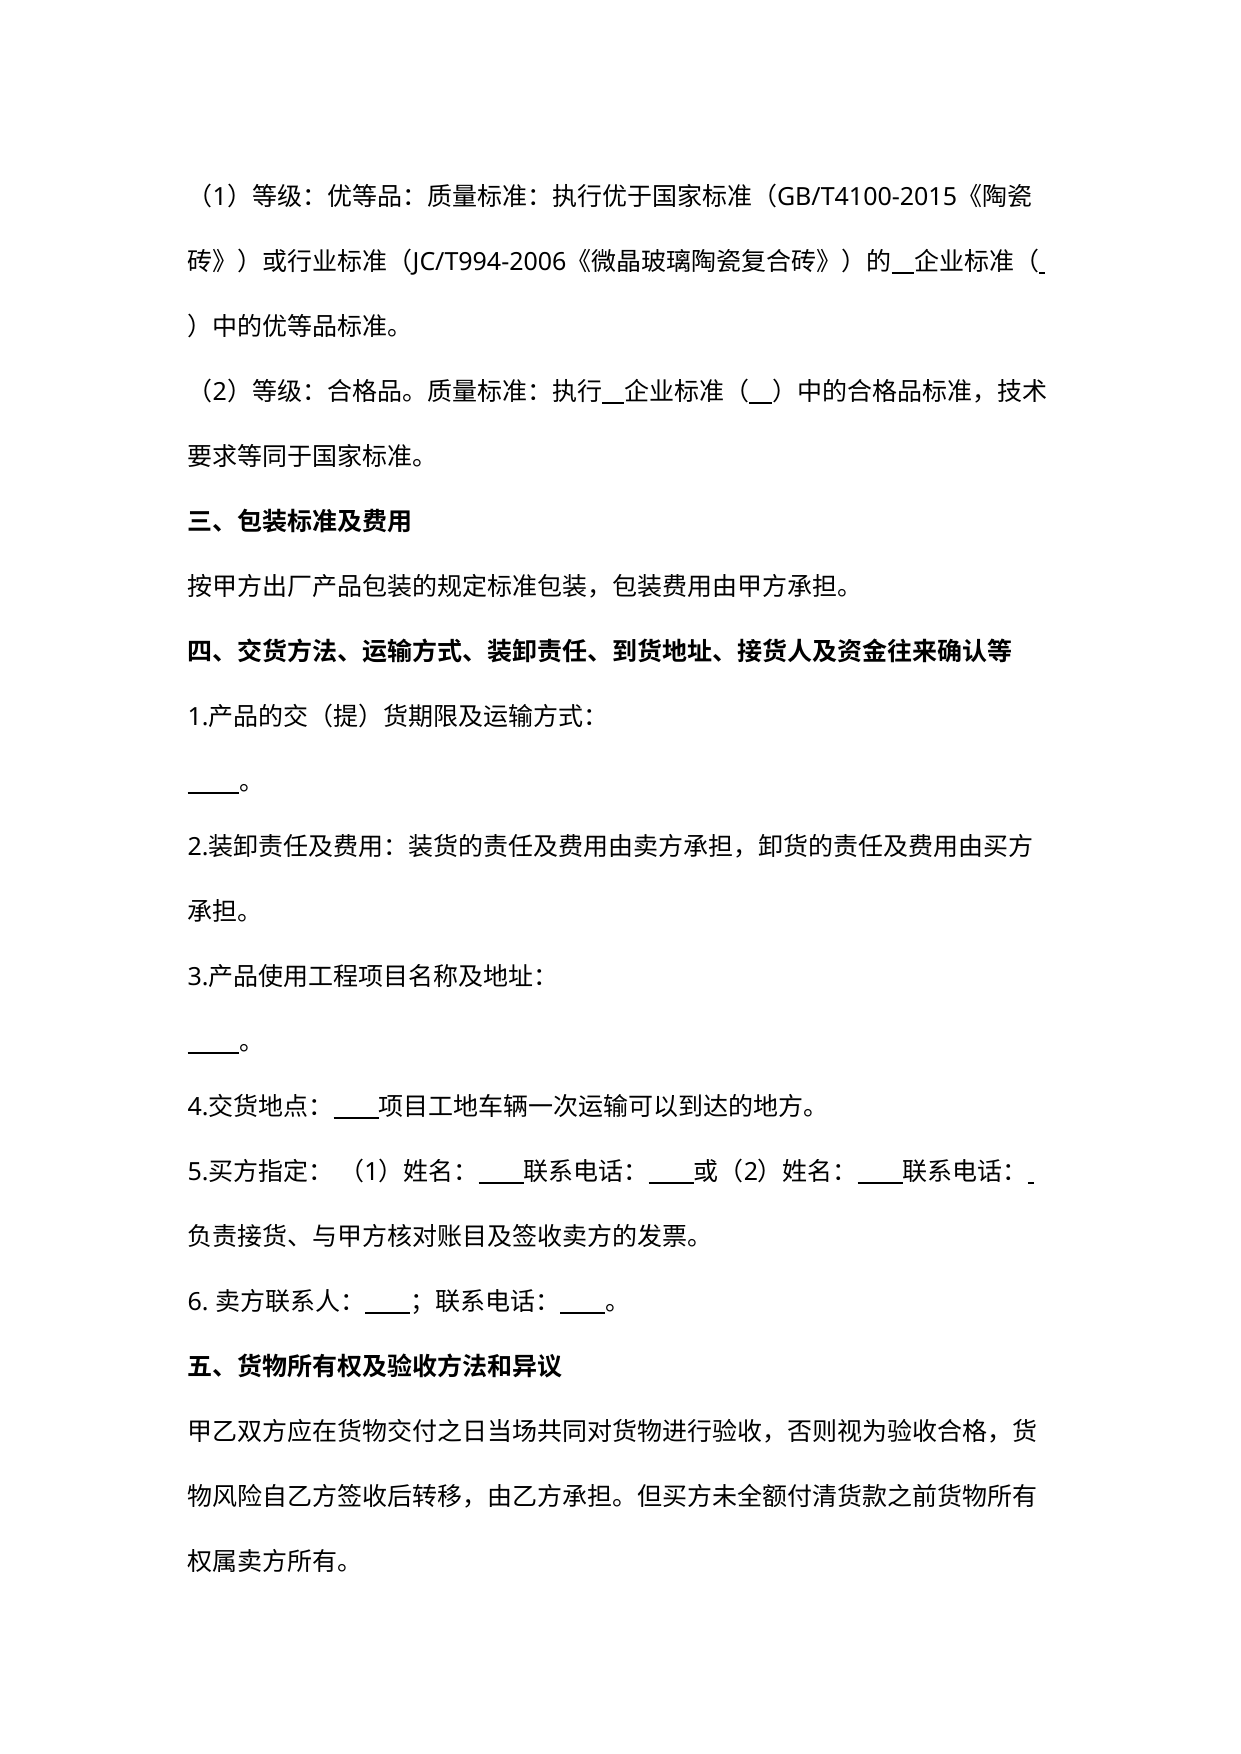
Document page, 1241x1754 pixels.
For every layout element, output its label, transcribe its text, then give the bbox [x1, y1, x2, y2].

text 1.产品的交（提）货期限及运输方式： [187, 682, 1053, 747]
text 6. 卖方联系人： ；联系电话： 。 [187, 1267, 1053, 1332]
text 三、包装标准及费用 [187, 487, 1053, 552]
text 。 [187, 747, 1053, 812]
text 4.交货地点： 项目工地车辆一次运输可以到达的地方。 [187, 1072, 1053, 1137]
text 。 [187, 1007, 1053, 1072]
text 按甲方出厂产品包装的规定标准包装，包装费用由甲方承担。 [187, 552, 1053, 617]
text 5.买方指定： （1）姓名： 联系电话： 或（2）姓名： 联系电话： 负责接货、与甲方核对账目及签收卖方的发票。 [187, 1137, 1053, 1267]
text （2）等级：合格品。质量标准：执行 企业标准（ ）中的合格品标准，技术要求等同于国家标准。 [187, 357, 1053, 487]
text 甲乙双方应在货物交付之日当场共同对货物进行验收，否则视为验收合格，货物风险自乙方签收后转移，由乙方承担。但买方未全额付清货款之前货物所有权属卖方所有。 [187, 1397, 1053, 1592]
text 2.装卸责任及费用：装货的责任及费用由卖方承担，卸货的责任及费用由买方承担。 [187, 812, 1053, 942]
text 四、交货方法、运输方式、装卸责任、到货地址、接货人及资金往来确认等 [187, 617, 1053, 682]
text 3.产品使用工程项目名称及地址： [187, 942, 1053, 1007]
text （1）等级：优等品：质量标准：执行优于国家标准（GB/T4100-2015《陶瓷砖》）或行业标准（JC/T994-2006《微晶玻璃陶瓷复合砖》）的 企业标准（ ）中的优等品标准。 [187, 162, 1053, 357]
text 五、货物所有权及验收方法和异议 [187, 1332, 1053, 1397]
